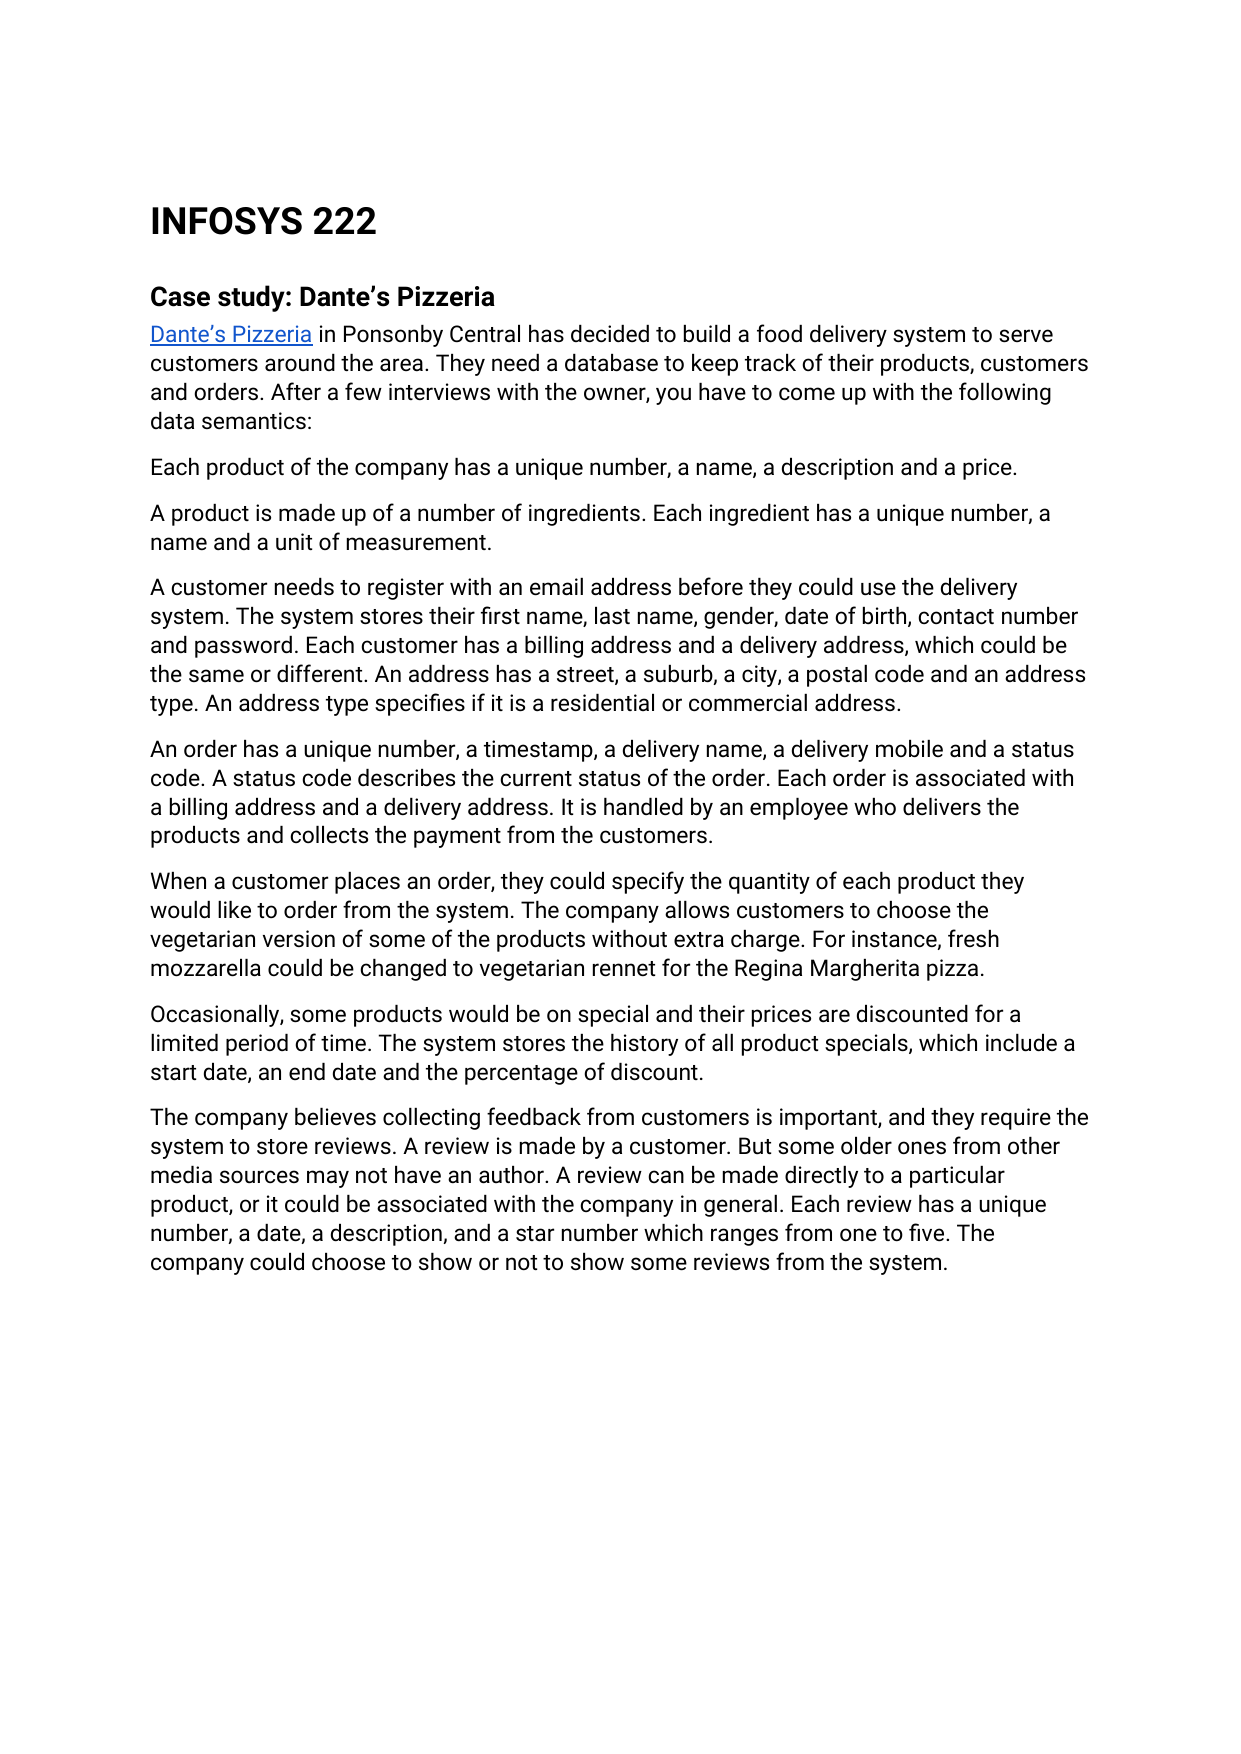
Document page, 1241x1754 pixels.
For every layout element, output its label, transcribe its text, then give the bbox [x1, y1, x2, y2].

text An order has a unique number, a timestamp, a delivery name, a delivery mobile and a status code. A status code describes the current status of the order. Each order is associated with a billing address and a delivery address. It is handled by an employee who delivers the products and collects the payment from the customers. [150, 736, 1090, 849]
text Each product of the company has a unique number, a name, a description and a price. [150, 454, 1090, 481]
text A customer needs to register with an email address before they could use the delivery system. The system stores their first name, last name, gender, date of birth, contact number and password. Each customer has a billing address and a delivery address, which could be the same or different. An address has a street, a suburb, a city, a postal code and an address type. An address type specifies if it is a residential or commercial address. [150, 574, 1090, 717]
text The company believes collecting feedback from customers is important, and they require the system to store reviews. A review is made by a customer. But some older ones from other media sources may not have an author. A review can be made directly to a particular product, or it could be associated with the company in general. Each review has a unique number, a date, a description, and a star number which ranges from one to five. The company could choose to show or not to show some reviews from the system. [150, 1104, 1090, 1276]
text Occasionally, some products would be on special and their prices are discounted for a limited period of time. The system stores the history of all product specials, which include a start date, an end date and the percentage of discount. [150, 1001, 1090, 1086]
text When a customer places an order, they could specify the quantity of each product they would like to order from the system. The company allows customers to choose the vegetarian version of some of the products without extra charge. For instance, fresh mozzarella could be changed to vegetarian rennet for the Regina Margherita pizza. [150, 868, 1090, 982]
subtitle Case study: Dante’s Pizzeria [150, 281, 1090, 313]
text Dante’s Pizzeria in Ponsonby Central has decided to build a food delivery system to serve customers around the area. They need a database to keep track of their products, customers and orders. After a few interviews with the owner, you have to come up with the following data semantics: [150, 322, 1090, 435]
text A product is made up of a number of ingredients. Each ingredient has a unique number, a name and a unit of measurement. [150, 500, 1090, 556]
subtitle INFOSYS 222 [150, 200, 1090, 244]
